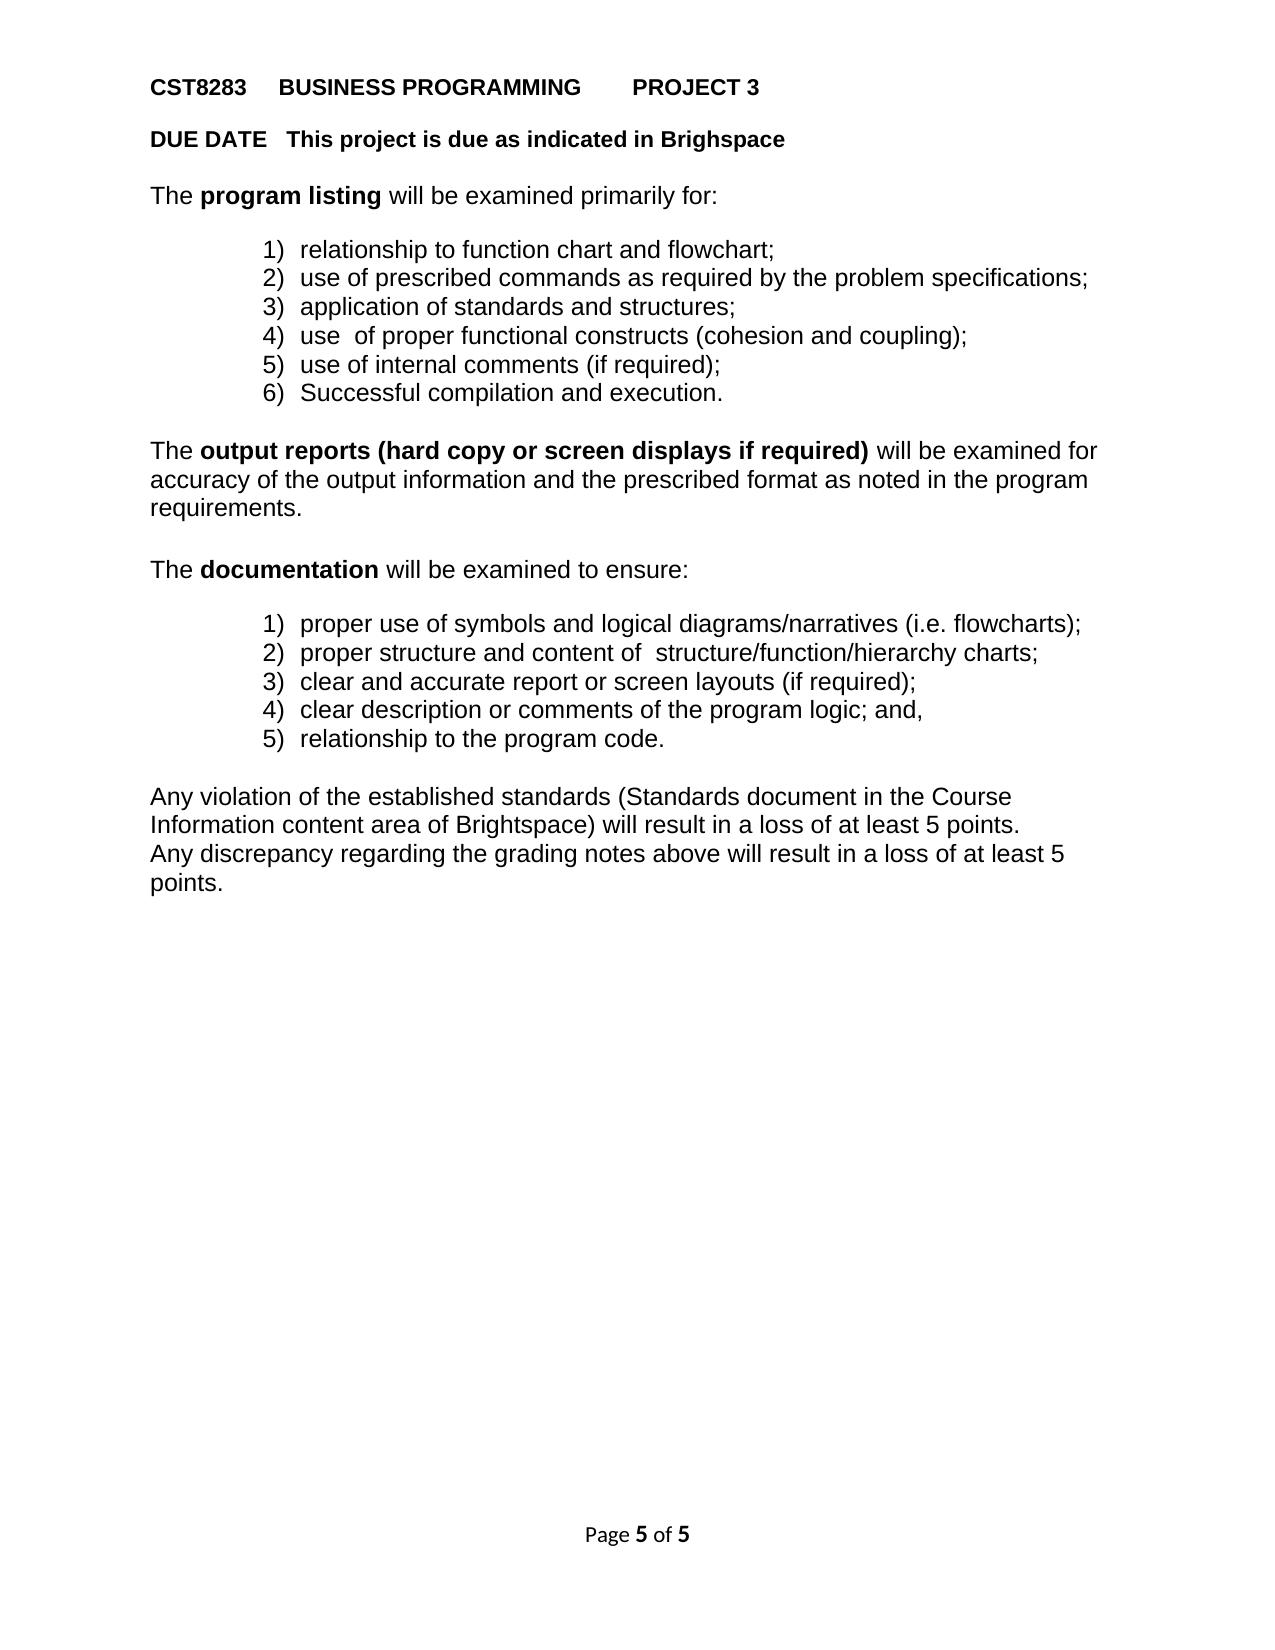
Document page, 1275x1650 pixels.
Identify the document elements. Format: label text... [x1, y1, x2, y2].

list relationship to the program code. Any violation of the established standards (Standards document in the Course Information content area of Brightspace) will result in a loss of at least 5 points. Any discrepancy regarding the grading notes above will result in a loss of at least 5 points. [150, 724, 1125, 924]
list use of proper functional constructs (cohesion and coupling); [262, 321, 1125, 350]
list use of prescribed commands as required by the problem specifications; [262, 263, 1125, 292]
list Successful compilation and execution. The output reports (hard copy or screen displays if required) will be examined for accuracy of the output information and the prescribed format as noted in the program requirements. [150, 378, 1125, 522]
list clear description or comments of the program logic; and, [262, 695, 1125, 724]
list application of standards and structures; [262, 292, 1125, 321]
list use of internal comments (if required); [262, 350, 1125, 378]
text The documentation will be examined to ensure: [150, 522, 1125, 584]
list proper use of symbols and logical diagrams/narratives (i.e. flowcharts); [262, 609, 1125, 638]
list proper structure and content of structure/function/hierarchy charts; [262, 638, 1125, 667]
text The program listing will be examined primarily for: [150, 181, 1125, 209]
list relationship to function chart and flowchart; [262, 235, 1125, 263]
list clear and accurate report or screen layouts (if required); [262, 667, 1125, 695]
